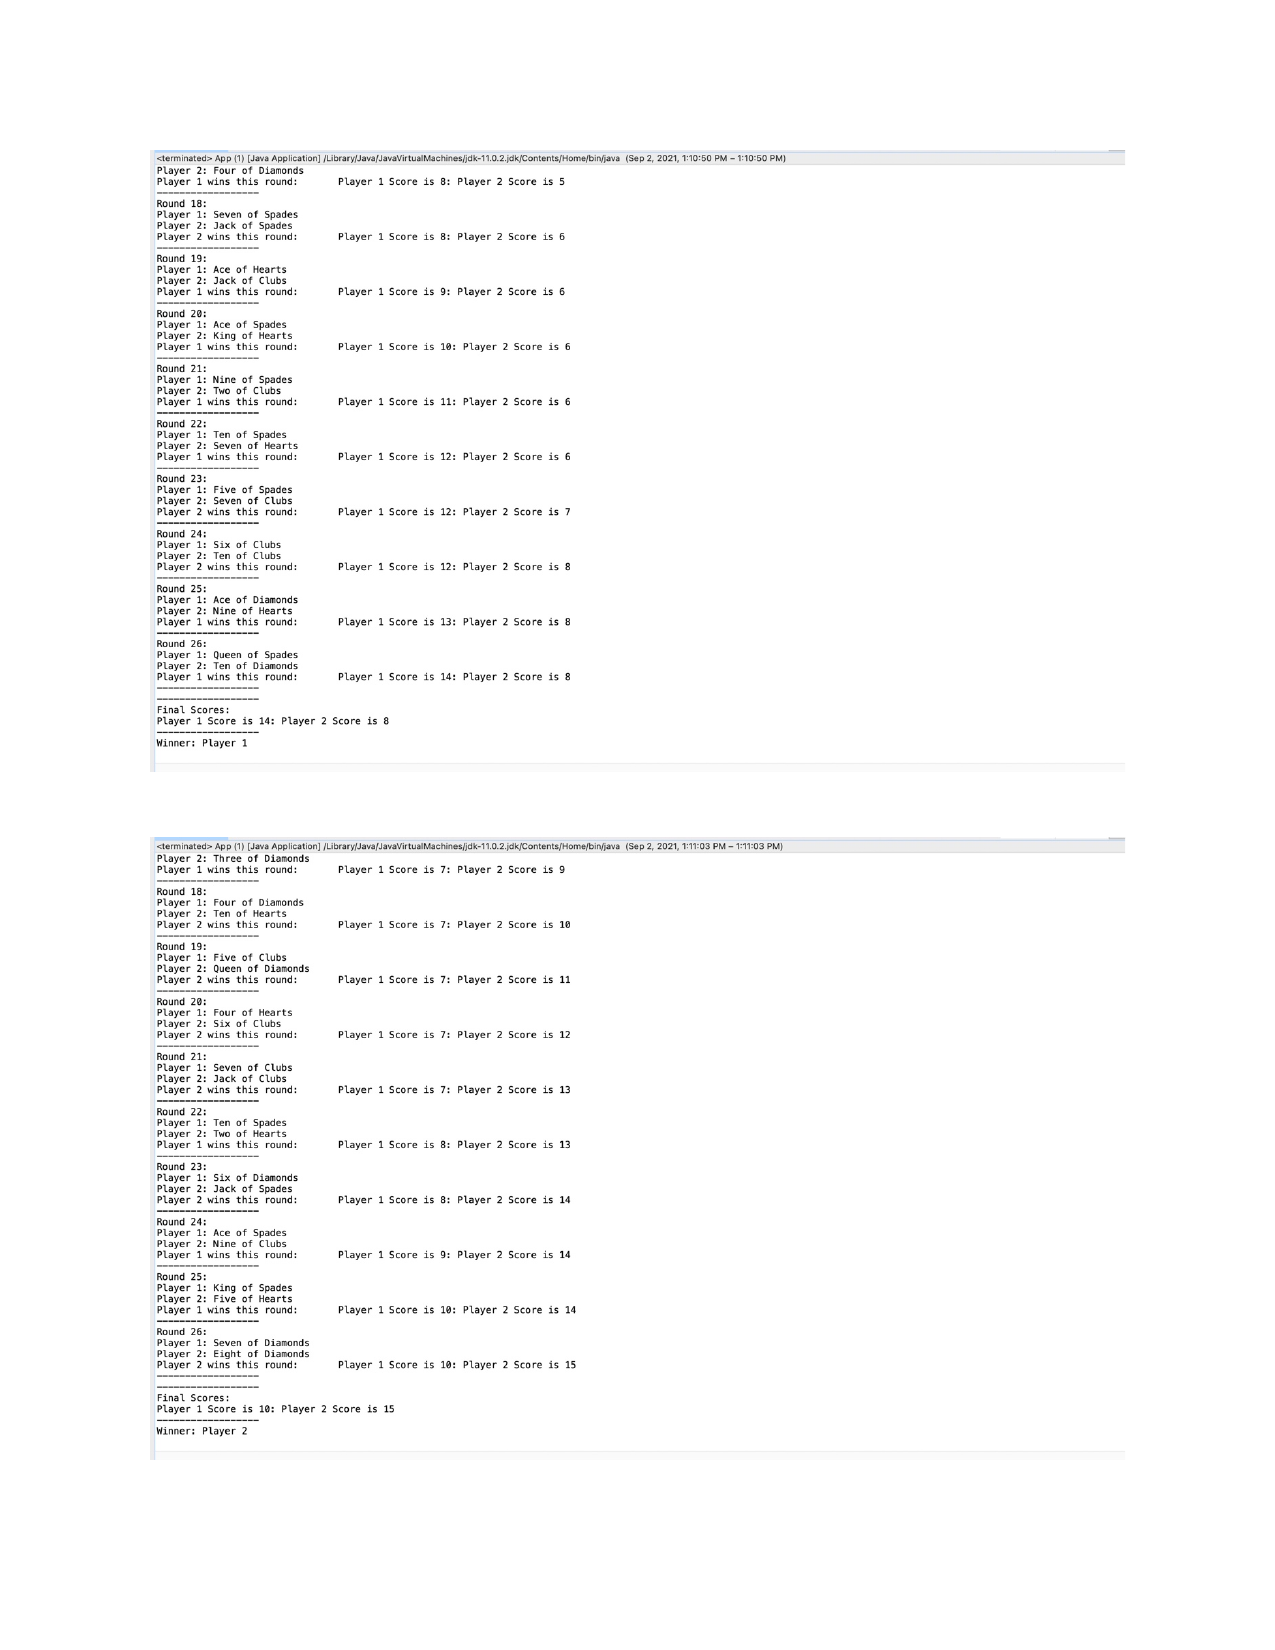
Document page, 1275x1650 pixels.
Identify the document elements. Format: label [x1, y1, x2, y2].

picture [150, 150, 1125, 772]
picture [150, 837, 1125, 1460]
